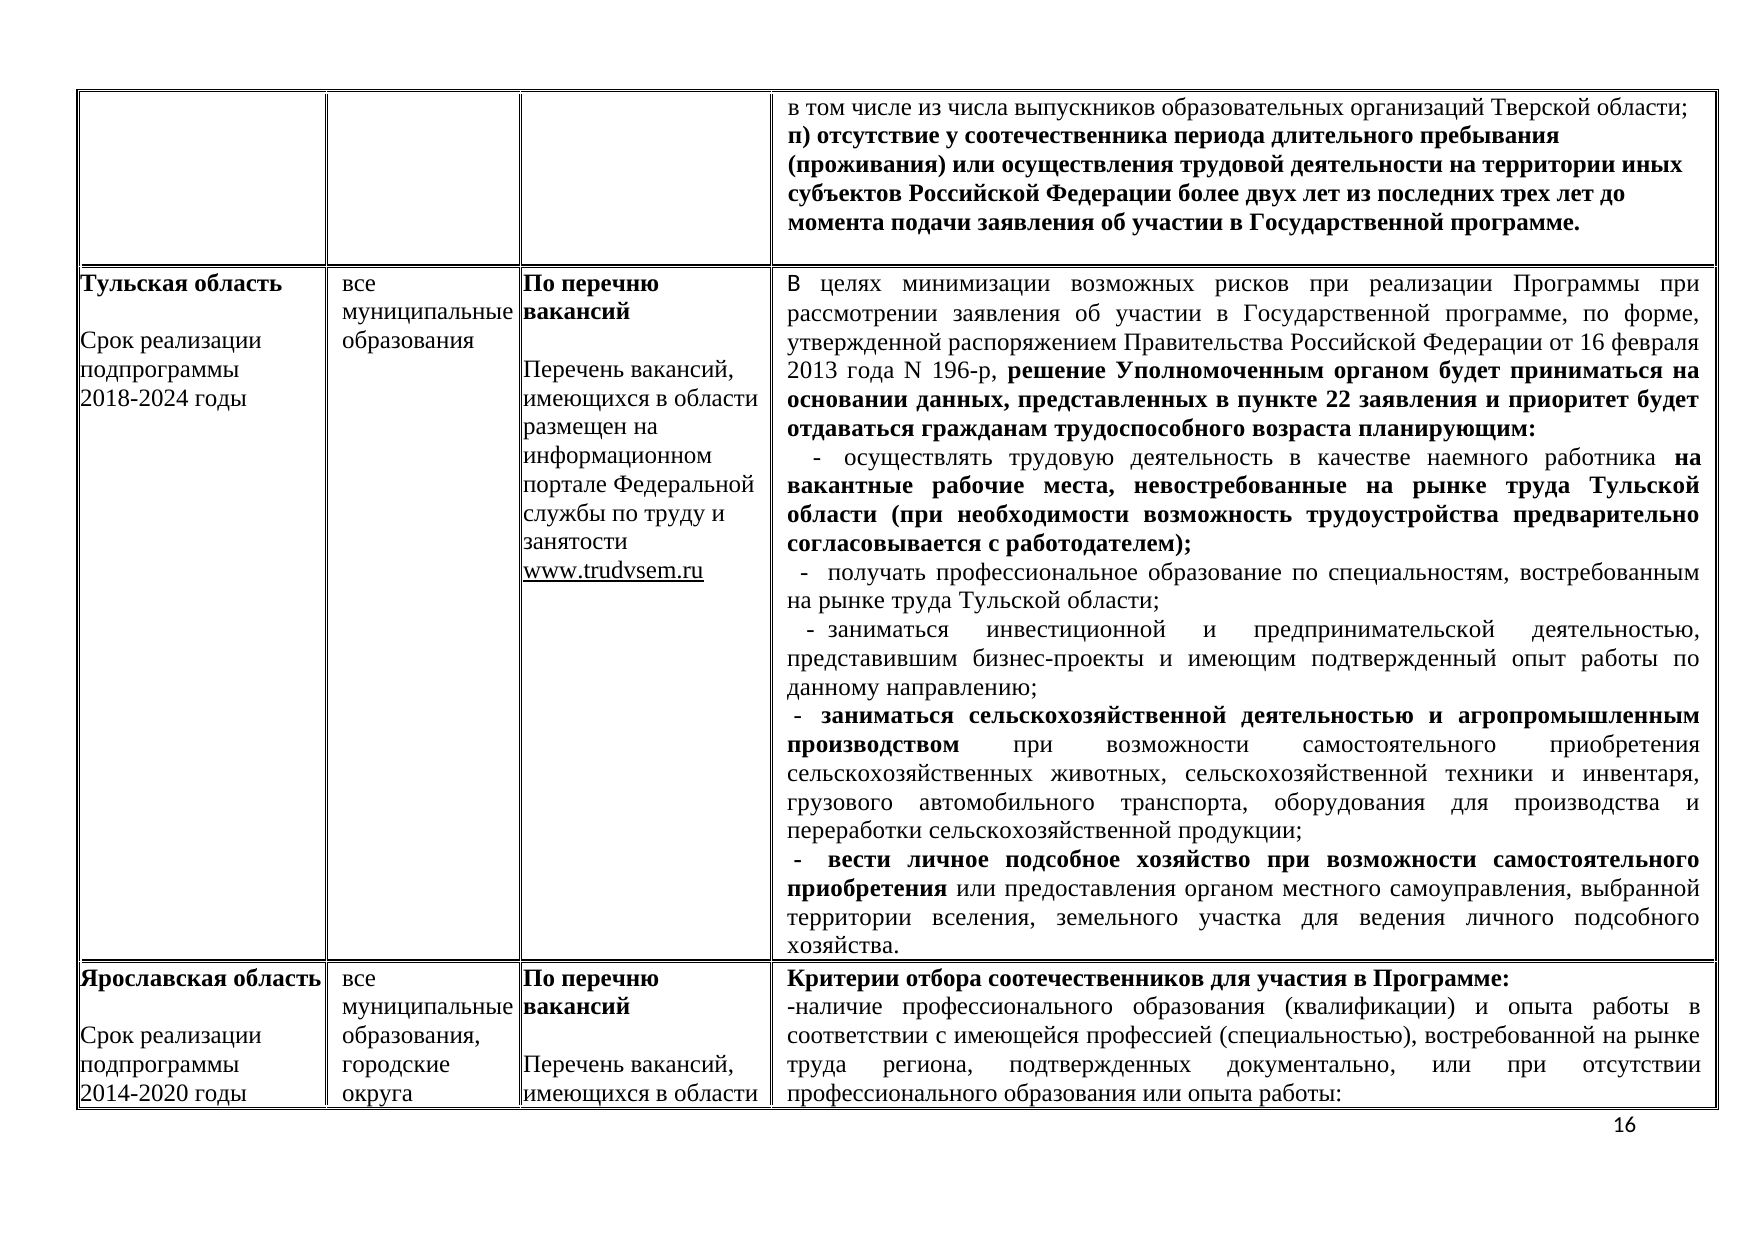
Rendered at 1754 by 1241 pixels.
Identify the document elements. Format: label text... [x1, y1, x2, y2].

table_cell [772, 959, 1716, 1107]
table_cell все муниципальные образования [328, 268, 519, 959]
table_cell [772, 92, 1715, 264]
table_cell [521, 92, 772, 264]
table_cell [326, 963, 521, 1107]
table_cell Тульская область Срок реализации подпрограммы 2018-2024 годы [80, 264, 325, 959]
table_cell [326, 92, 521, 264]
table_cell В целях минимизации возможных рисков при реализации Программы при рассмотрении заявления об участии в Государственной программе, по форме, утвержденной распоряжением Правительства Российской Федерации от 16 февраля 2013 года N 196-р, решение Уполномоченным органом будет приниматься на основании данных, представленных в пункте 22 заявления и приоритет будет отдаваться гражданам трудоспособного возраста планирующим: - осуществлять трудовую деятельность в качестве наемного работника на вакантные рабочие места, невостребованные на рынке труда Тульской области (при необходимости возможность трудоустройства предварительно согласовывается с работодателем); - получать профессиональное образование по специальностям, востребованным на рынке труда Тульской области; - заниматься инвестиционной и предпринимательской деятельностью, представившим бизнес-проекты и имеющим подтвержденный опыт работы по данному направлению; - заниматься сельскохозяйственной деятельностью и агропромышленным производством при возможности самостоятельного приобретения сельскохозяйственных животных, сельскохозяйственной техники и инвентаря, грузового автомобильного транспорта, оборудования для производства и переработки сельскохозяйственной продукции; - вести личное подсобное хозяйство при возможности самостоятельного приобретения или предоставления органом местного самоуправления, выбранной территории вселения, земельного участка для ведения личного подсобного хозяйства. [773, 264, 1716, 959]
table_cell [521, 963, 772, 1107]
table_cell По перечню вакансий Перечень вакансий, имеющихся в области размещен на информационном портале Федеральной службы по труду и занятости www.trudvsem.ru [522, 268, 770, 959]
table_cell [80, 92, 326, 264]
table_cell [80, 959, 326, 1107]
